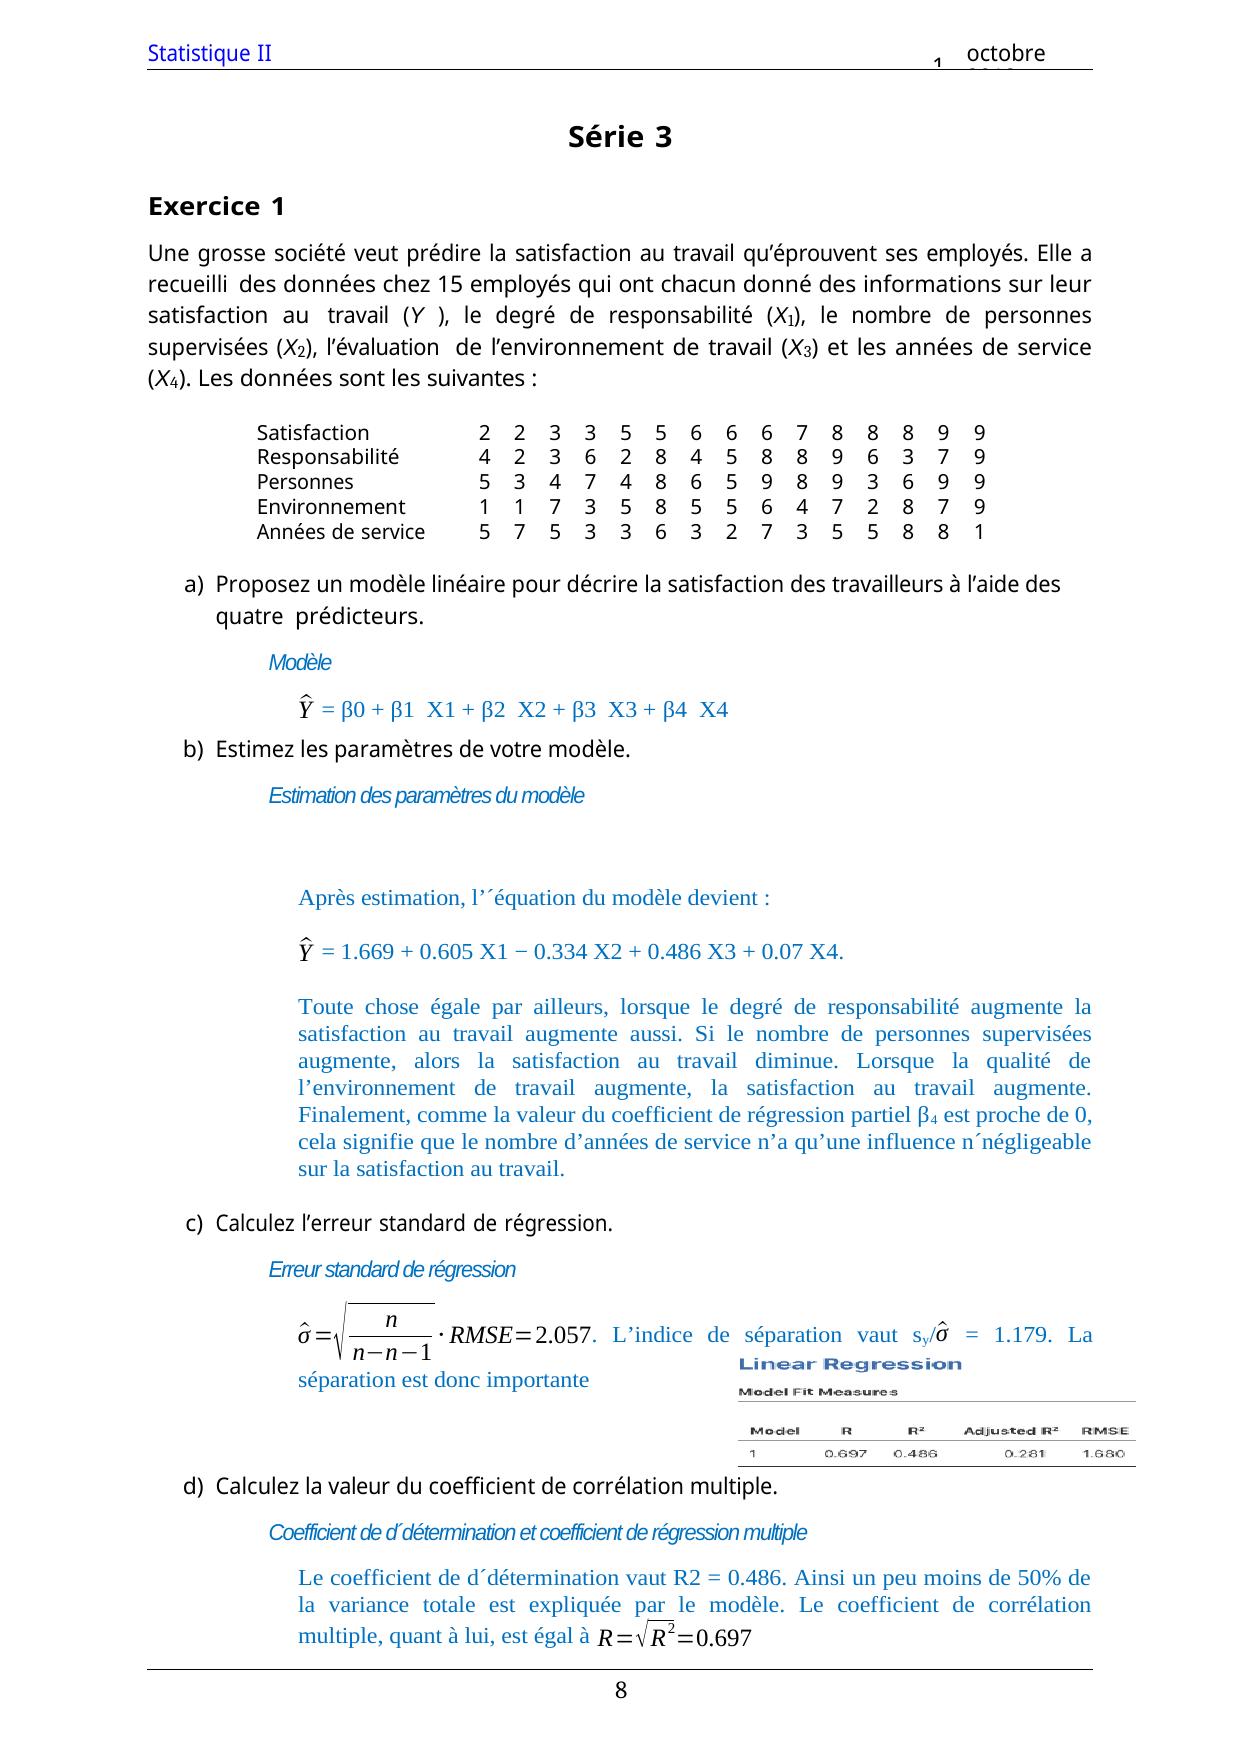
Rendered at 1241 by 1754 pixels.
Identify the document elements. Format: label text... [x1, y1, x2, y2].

table_cell 5 [714, 496, 749, 520]
table_cell Responsabilité [251, 446, 467, 471]
text Coefficient de d´détermination et coefficient de régression multiple [268, 1519, 1105, 1545]
table_header 3 [537, 413, 573, 446]
table_cell 5 [608, 496, 643, 520]
text Erreur standard de régression [268, 1256, 1105, 1282]
table_header 8 [855, 413, 890, 446]
table_cell 9 [749, 471, 784, 496]
table_cell Personnes supervisées [251, 471, 467, 496]
table_cell 5 [679, 496, 714, 520]
table_cell 8 [890, 520, 926, 554]
text = β0 + β1 X1 + β2 X2 + β3 X3 + β4 X4 [298, 693, 1093, 724]
table_cell 8 [784, 471, 820, 496]
text Toute chose égale par ailleurs, lorsque le degré de responsabilité augmente la satisfaction au travail augmente aussi. Si le nombre de personnes supervisées augmente, alors la satisfaction au travail diminue. Lorsque la qualité de l’environnement de travail augmente, la satisfaction au travail augmente. Finalement, comme la valeur du coefficient de régression partiel β4 est proche de 0, cela signifie que le nombre d’années de service n’a qu’une influence n´négligeable sur la satisfaction au travail. [298, 993, 1093, 1182]
list Calculez l’erreur standard de régression. [185, 1207, 1105, 1238]
table_cell 8 [784, 446, 820, 471]
table_cell 7 [573, 471, 608, 496]
table_header 8 [890, 413, 926, 446]
table_cell 3 [573, 496, 608, 520]
table_cell 9 [961, 446, 989, 471]
table_cell 4 [537, 471, 573, 496]
table_header 5 [608, 413, 643, 446]
text . L’indice de séparation vaut sy/ = 1.179. La séparation est donc importante [298, 1301, 1093, 1392]
table_cell 5 [714, 471, 749, 496]
table_header 2 [502, 413, 537, 446]
table_cell 9 [820, 471, 855, 496]
table_cell Années de service [251, 520, 467, 554]
table_header 9 [961, 413, 989, 446]
text Le coefficient de d´détermination vaut R2 = 0.486. Ainsi un peu moins de 50% de la variance totale est expliquée par le modèle. Le coefficient de corrélation multiple, quant à lui, est égal à [298, 1564, 1093, 1652]
list Estimez les paramètres de votre modèle. [183, 733, 1105, 764]
table_cell 8 [643, 471, 678, 496]
table_cell 2 [855, 496, 890, 520]
table_cell 7 [820, 496, 855, 520]
table_cell 4 [784, 496, 820, 520]
subtitle Exercice 1 [148, 189, 1105, 223]
text Modèle [268, 649, 1105, 675]
table_cell 4 [467, 446, 502, 471]
table_cell 8 [643, 496, 678, 520]
table_cell 1 [467, 496, 502, 520]
table_cell 5 [467, 520, 502, 554]
table_header 5 [643, 413, 678, 446]
table_cell 8 [926, 520, 961, 554]
table_cell 4 [608, 471, 643, 496]
table_cell 5 [537, 520, 573, 554]
table_cell 3 [784, 520, 820, 554]
table_cell 3 [537, 446, 573, 471]
table_cell 3 [855, 471, 890, 496]
table_cell 3 [573, 520, 608, 554]
table_cell 5 [467, 471, 502, 496]
table_header 6 [749, 413, 784, 446]
table_cell 2 [502, 446, 537, 471]
table_cell 6 [643, 520, 678, 554]
table_cell 1 [961, 520, 989, 554]
table_header 8 [820, 413, 855, 446]
text Après estimation, l’´équation du modèle devient : [298, 884, 1093, 910]
table_cell 5 [820, 520, 855, 554]
table_header 7 [784, 413, 820, 446]
table_cell Environnement [251, 496, 467, 520]
table_cell 8 [890, 496, 926, 520]
table_cell 9 [961, 471, 989, 496]
table_header 9 [926, 413, 961, 446]
table_cell 8 [643, 446, 678, 471]
table_cell 2 [608, 446, 643, 471]
table_cell 3 [608, 520, 643, 554]
table_cell 7 [926, 496, 961, 520]
table_cell 6 [679, 471, 714, 496]
table_cell 7 [502, 520, 537, 554]
table_header 3 [573, 413, 608, 446]
text Une grosse société veut prédire la satisfaction au travail qu’éprouvent ses employés. Elle a recueilli des données chez 15 employés qui ont chacun donné des informations sur leur satisfaction au travail (Y ), le degré de responsabilité (X1), le nombre de personnes supervisées (X2), l’évaluation de l’environnement de travail (X3) et les années de service (X4). Les données sont les suivantes : [148, 237, 1093, 393]
table_cell 9 [820, 446, 855, 471]
table_cell 8 [749, 446, 784, 471]
table_cell 7 [926, 446, 961, 471]
table_cell 5 [855, 520, 890, 554]
table_cell 3 [679, 520, 714, 554]
list Proposez un modèle linéaire pour décrire la satisfaction des travailleurs à l’aide des quatre prédicteurs. [184, 568, 1093, 631]
table_header 2 [467, 413, 502, 446]
list Calculez la valeur du coefficient de corrélation multiple. [183, 1470, 1105, 1501]
picture [734, 1355, 1136, 1475]
table_cell 3 [502, 471, 537, 496]
table_cell 2 [714, 520, 749, 554]
table_header 6 [679, 413, 714, 446]
table_cell 7 [749, 520, 784, 554]
table_cell 6 [855, 446, 890, 471]
table_cell 6 [890, 471, 926, 496]
table_header Satisfaction [251, 413, 467, 446]
table_cell 3 [890, 446, 926, 471]
text = 1.669 + 0.605 X1 − 0.334 X2 + 0.486 X3 + 0.07 X4. [298, 936, 1093, 967]
table_cell 5 [714, 446, 749, 471]
table_cell 1 [502, 496, 537, 520]
table_cell 9 [961, 496, 989, 520]
table_cell 4 [679, 446, 714, 471]
subtitle Série 3 [466, 116, 775, 156]
table_cell 9 [926, 471, 961, 496]
table_cell 7 [537, 496, 573, 520]
table_cell 6 [573, 446, 608, 471]
text Estimation des paramètres du modèle [268, 782, 1105, 808]
table_cell 6 [749, 496, 784, 520]
table_header 6 [714, 413, 749, 446]
